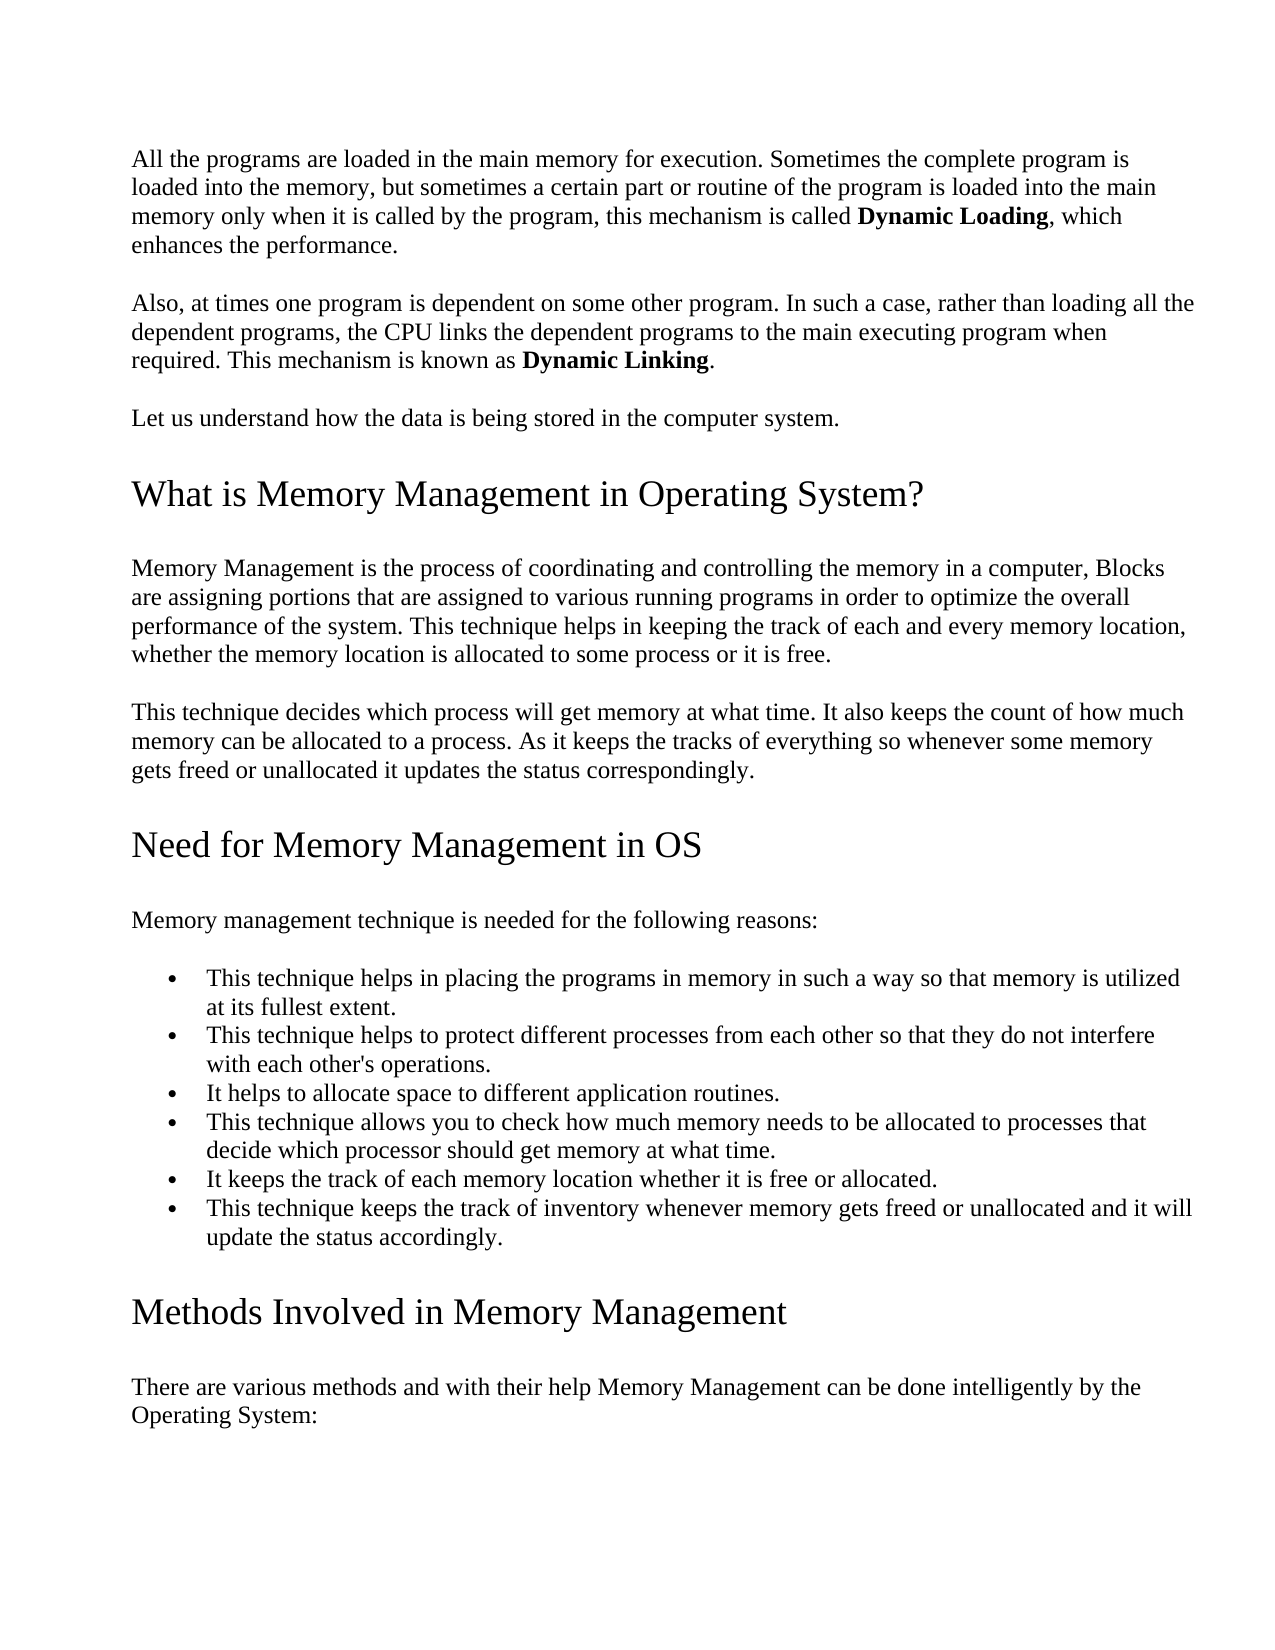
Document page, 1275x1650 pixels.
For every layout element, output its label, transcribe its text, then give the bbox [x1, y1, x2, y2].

list This technique allows you to check how much memory needs to be allocated to processes that decide which processor should get memory at what time. [169, 1107, 1198, 1164]
text This technique decides which process will get memory at what time. It also keeps the count of how much memory can be allocated to a process. As it keeps the tracks of everything so whenever some memory gets freed or unallocated it updates the status correspondingly. [131, 697, 1198, 784]
list This technique keeps the track of inventory whenever memory gets freed or unallocated and it will update the status accordingly. [169, 1193, 1198, 1250]
text Methods Involved in Memory Management [131, 1289, 1198, 1333]
text What is Memory Management in Operating System? [131, 471, 1198, 514]
text All the programs are loaded in the main memory for execution. Sometimes the complete program is loaded into the memory, but sometimes a certain part or routine of the program is loaded into the main memory only when it is called by the program, this mechanism is called Dynamic Loading, which enhances the performance. [131, 144, 1198, 259]
text Memory Management is the process of coordinating and controlling the memory in a computer, Blocks are assigning portions that are assigned to various running programs in order to optimize the overall performance of the system. This technique helps in keeping the track of each and every memory location, whether the memory location is allocated to some process or it is free. [131, 553, 1198, 668]
list This technique helps to protect different processes from each other so that they do not interfere with each other's operations. [169, 1020, 1198, 1078]
list It keeps the track of each memory location whether it is free or allocated. [169, 1164, 1198, 1193]
text Also, at times one program is dependent on some other program. In such a case, rather than loading all the dependent programs, the CPU links the dependent programs to the main executing program when required. This mechanism is known as Dynamic Linking. [131, 288, 1198, 374]
text Memory management technique is needed for the following reasons: [131, 905, 1198, 934]
list This technique helps in placing the programs in memory in such a way so that memory is utilized at its fullest extent. [169, 963, 1198, 1020]
text There are various methods and with their help Memory Management can be done intelligently by the Operating System: [131, 1372, 1198, 1429]
text Need for Memory Management in OS [131, 823, 1198, 866]
list It helps to allocate space to different application routines. [169, 1078, 1198, 1107]
text Let us understand how the data is being stored in the computer system. [131, 403, 1198, 432]
